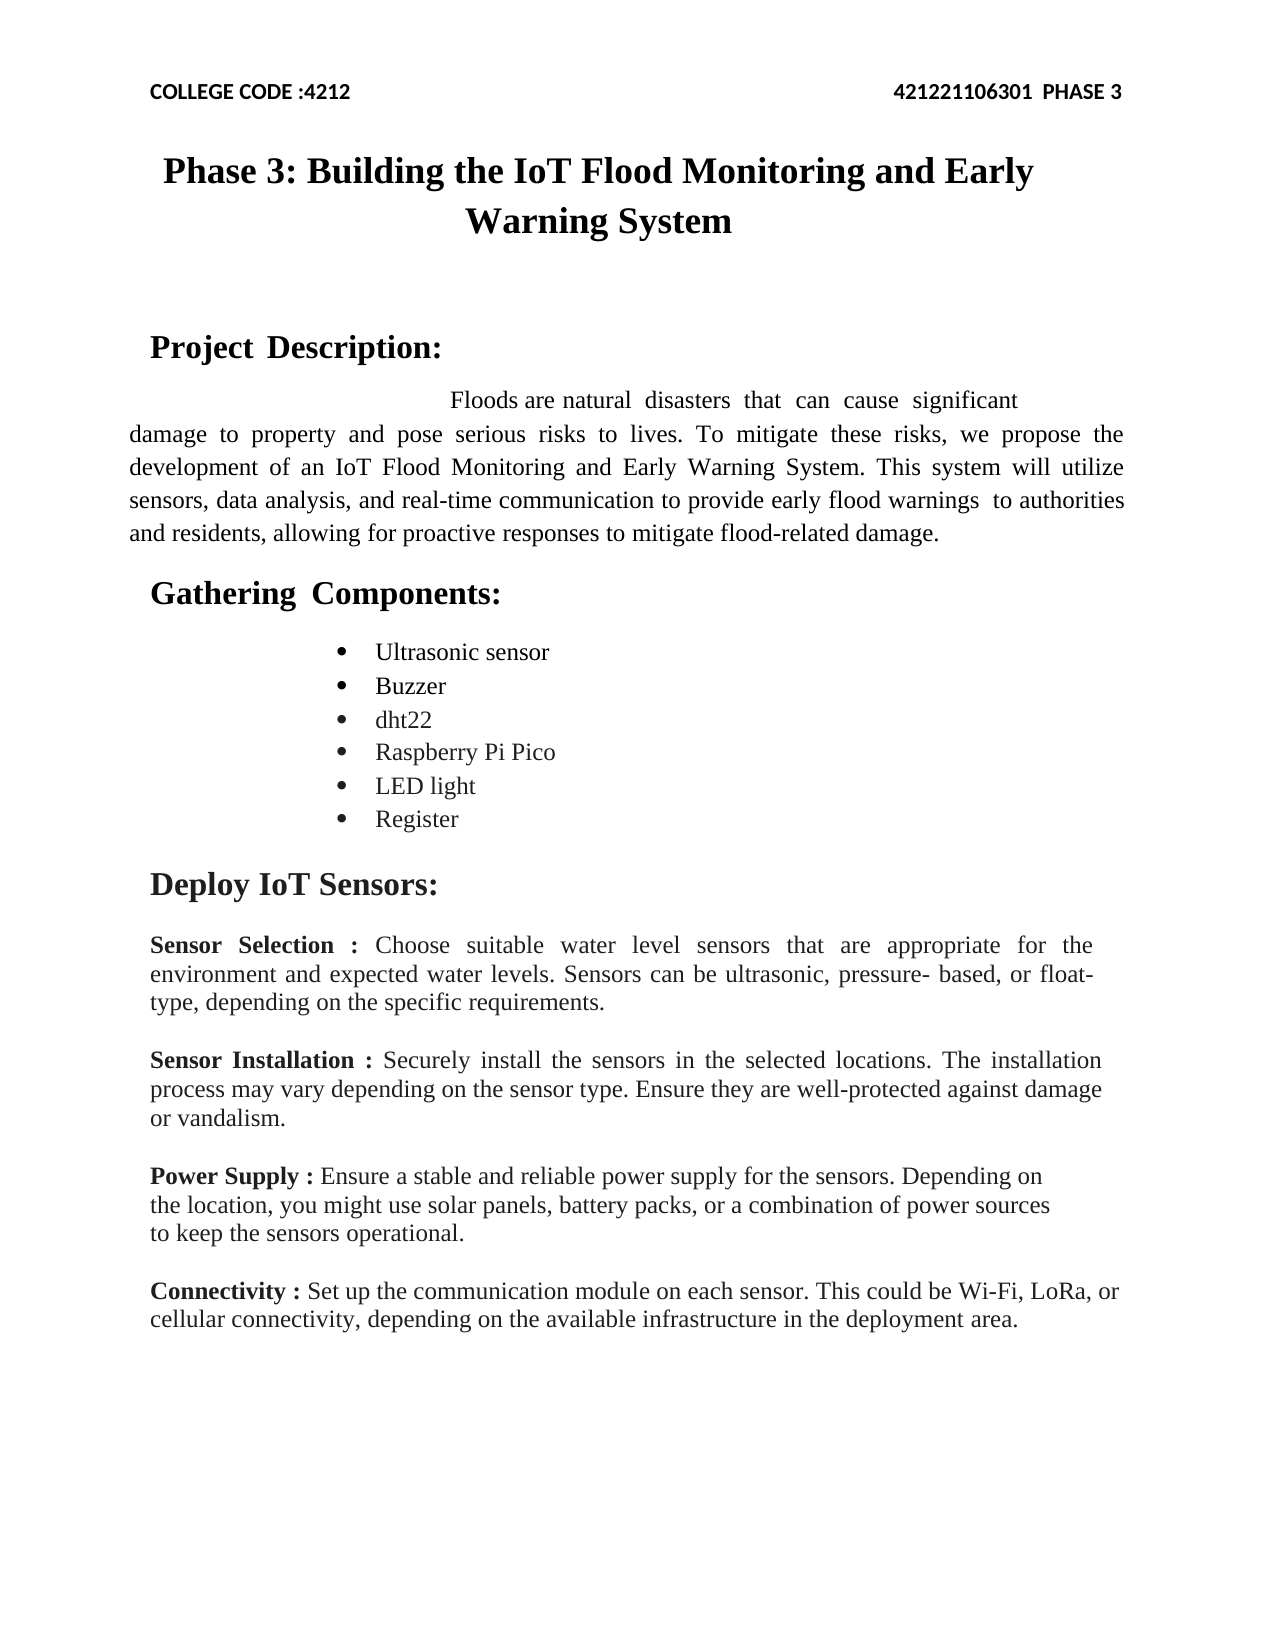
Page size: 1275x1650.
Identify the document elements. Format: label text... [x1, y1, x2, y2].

text Sensor Selection : Choose suitable water level sensors that are appropriate for the environment and expected water levels. Sensors can be ultrasonic, pressure- based, or float-type, depending on the specific requirements. [150, 931, 1093, 1016]
subtitle Project Description: [150, 327, 444, 366]
list Ultrasonic sensor [337, 637, 1179, 666]
text Power Supply : Ensure a stable and reliable power supply for the sensors. Depending on the location, you might use solar panels, battery packs, or a combination of power sources to keep the sensors operational. [150, 1161, 1068, 1247]
subtitle Phase 3: Building the IoT Flood Monitoring and Early Warning System [129, 149, 1068, 241]
list LED light [337, 771, 1179, 800]
subtitle Deploy IoT Sensors: [150, 864, 1179, 902]
subtitle Gathering Components: [150, 573, 1179, 611]
text damage to property and pose serious risks to lives. To mitigate these risks, we propose the development of an IoT Flood Monitoring and Early Warning System. This system will utilize sensors, data analysis, and real-time communication to provide early flood warnings to authorities and residents, allowing for proactive responses to mitigate flood-related damage. [129, 419, 1126, 547]
list Raspberry Pi Pico [337, 737, 1179, 766]
text Sensor Installation : Securely install the sensors in the selected locations. The installation process may vary depending on the sensor type. Ensure they are well-protected against damage or vandalism. [150, 1045, 1103, 1132]
list dht22 [337, 705, 1179, 733]
text Floods are natural disasters that can cause significant [450, 385, 1179, 414]
text Connectivity : Set up the communication module on each sensor. This could be Wi-Fi, LoRa, or cellular connectivity, depending on the available infrastructure in the deployment area. [150, 1277, 1168, 1333]
list Buzzer [337, 671, 1179, 700]
list Register [337, 804, 1179, 833]
